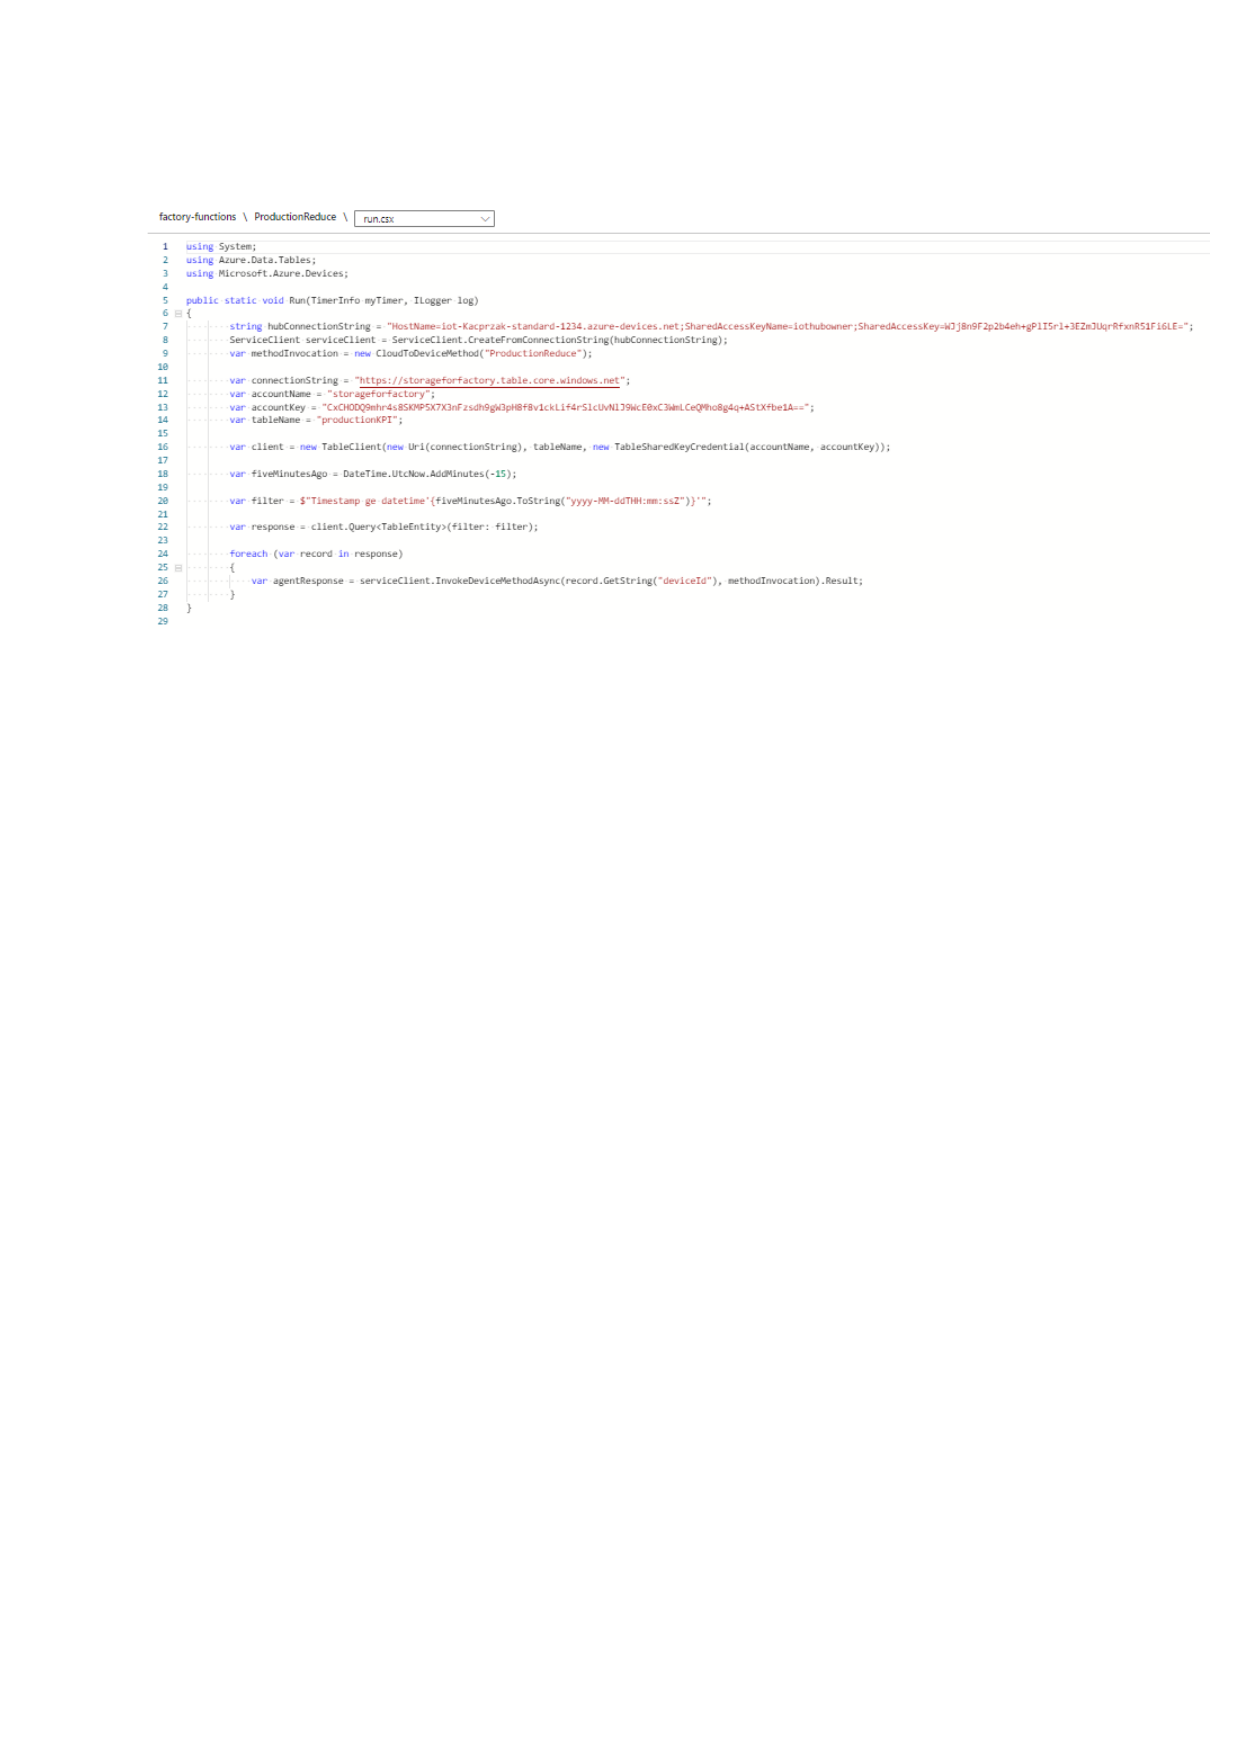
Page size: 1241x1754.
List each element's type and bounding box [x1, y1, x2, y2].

picture [147, 208, 1210, 629]
